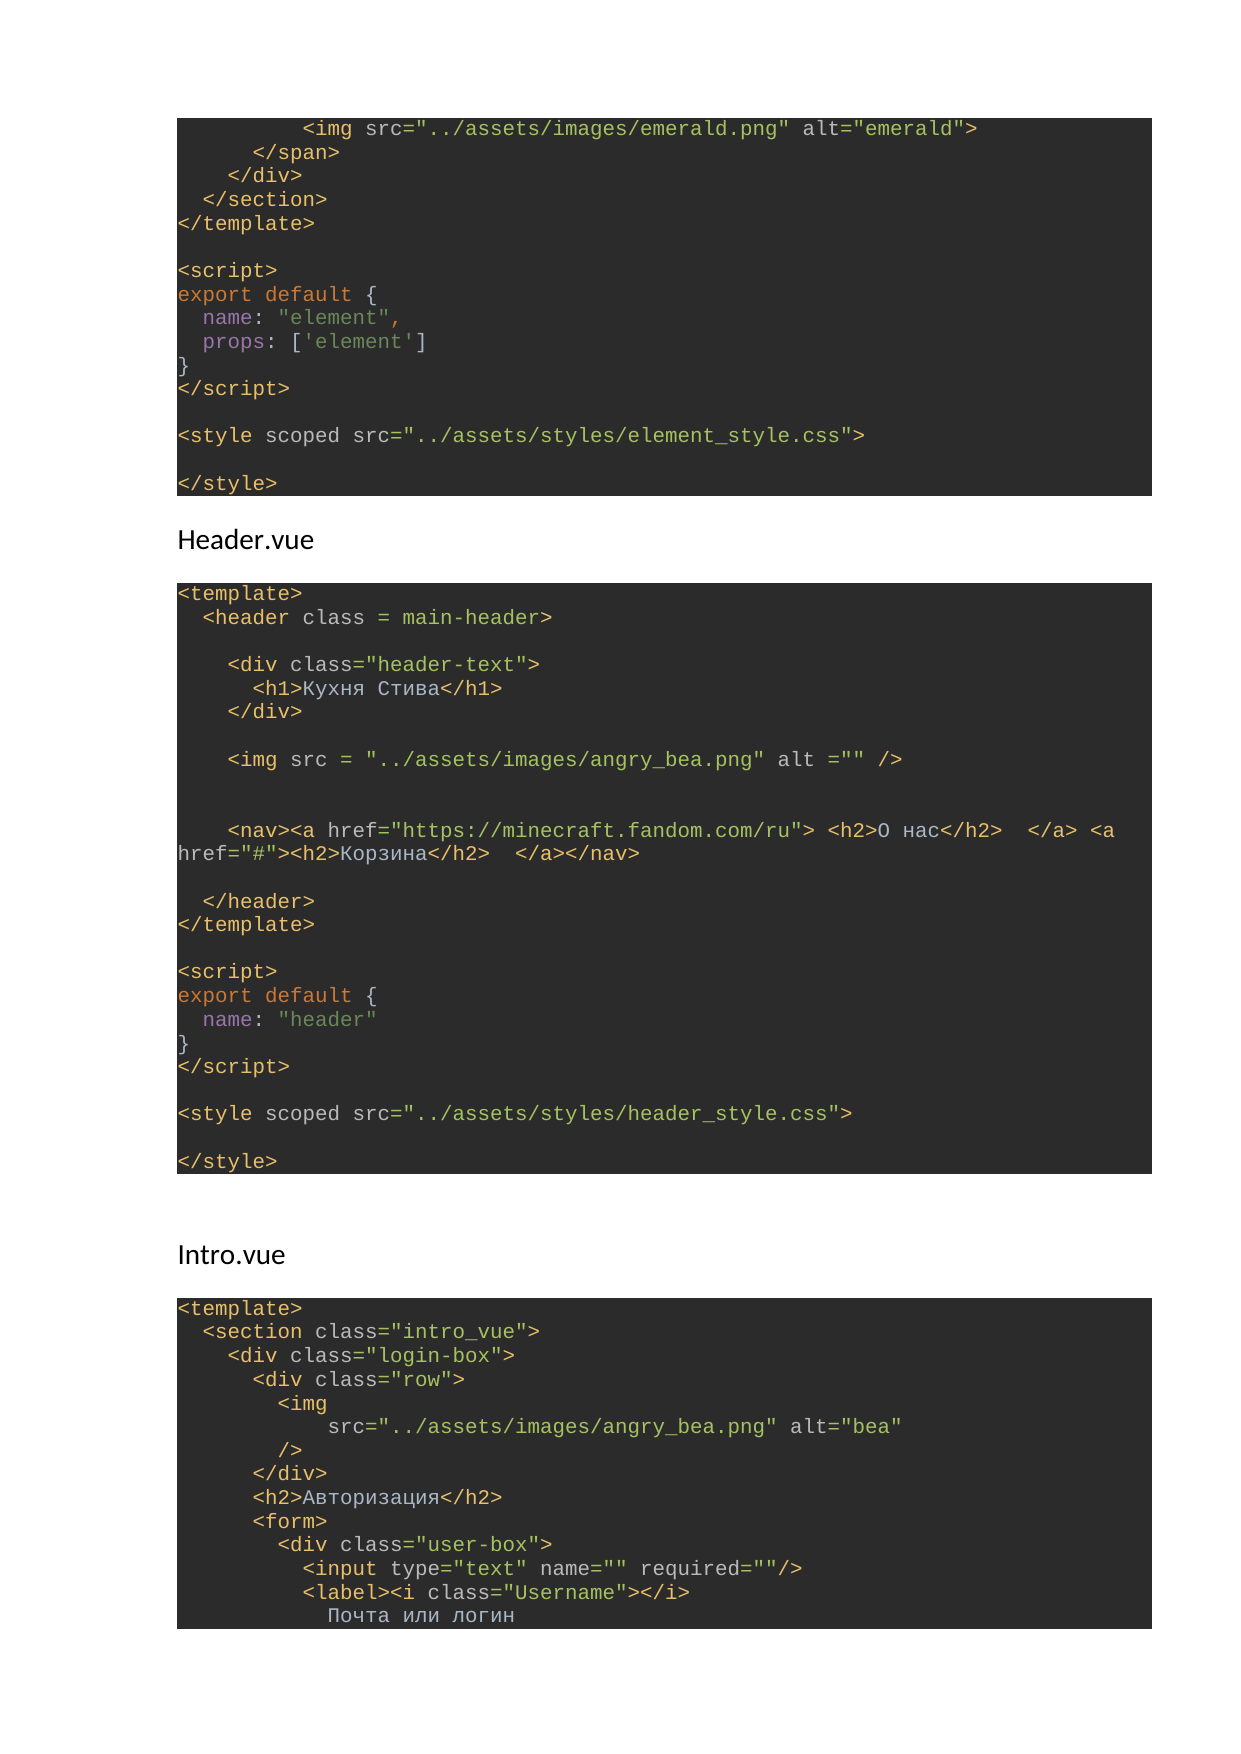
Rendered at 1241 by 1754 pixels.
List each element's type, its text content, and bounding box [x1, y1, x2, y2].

text <template> <header class = main-header> <div class="header-text"> <h1>Кухня Стива</h1> </div> <img src = "../assets/images/angry_bea.png" alt ="" /> <nav><a href="https://minecraft.fandom.com/ru"> <h2>О нас</h2> </a> <a href="#"><h2>Корзина</h2> </a></nav> </header> </template> <script> export default { name: "header" } </script> <style scoped src="../assets/styles/header_style.css"> </style> [177, 583, 1152, 1174]
text Intro.vue [177, 1236, 1152, 1272]
text Header.vue [177, 521, 1152, 557]
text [177, 118, 1152, 496]
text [177, 1298, 1152, 1629]
